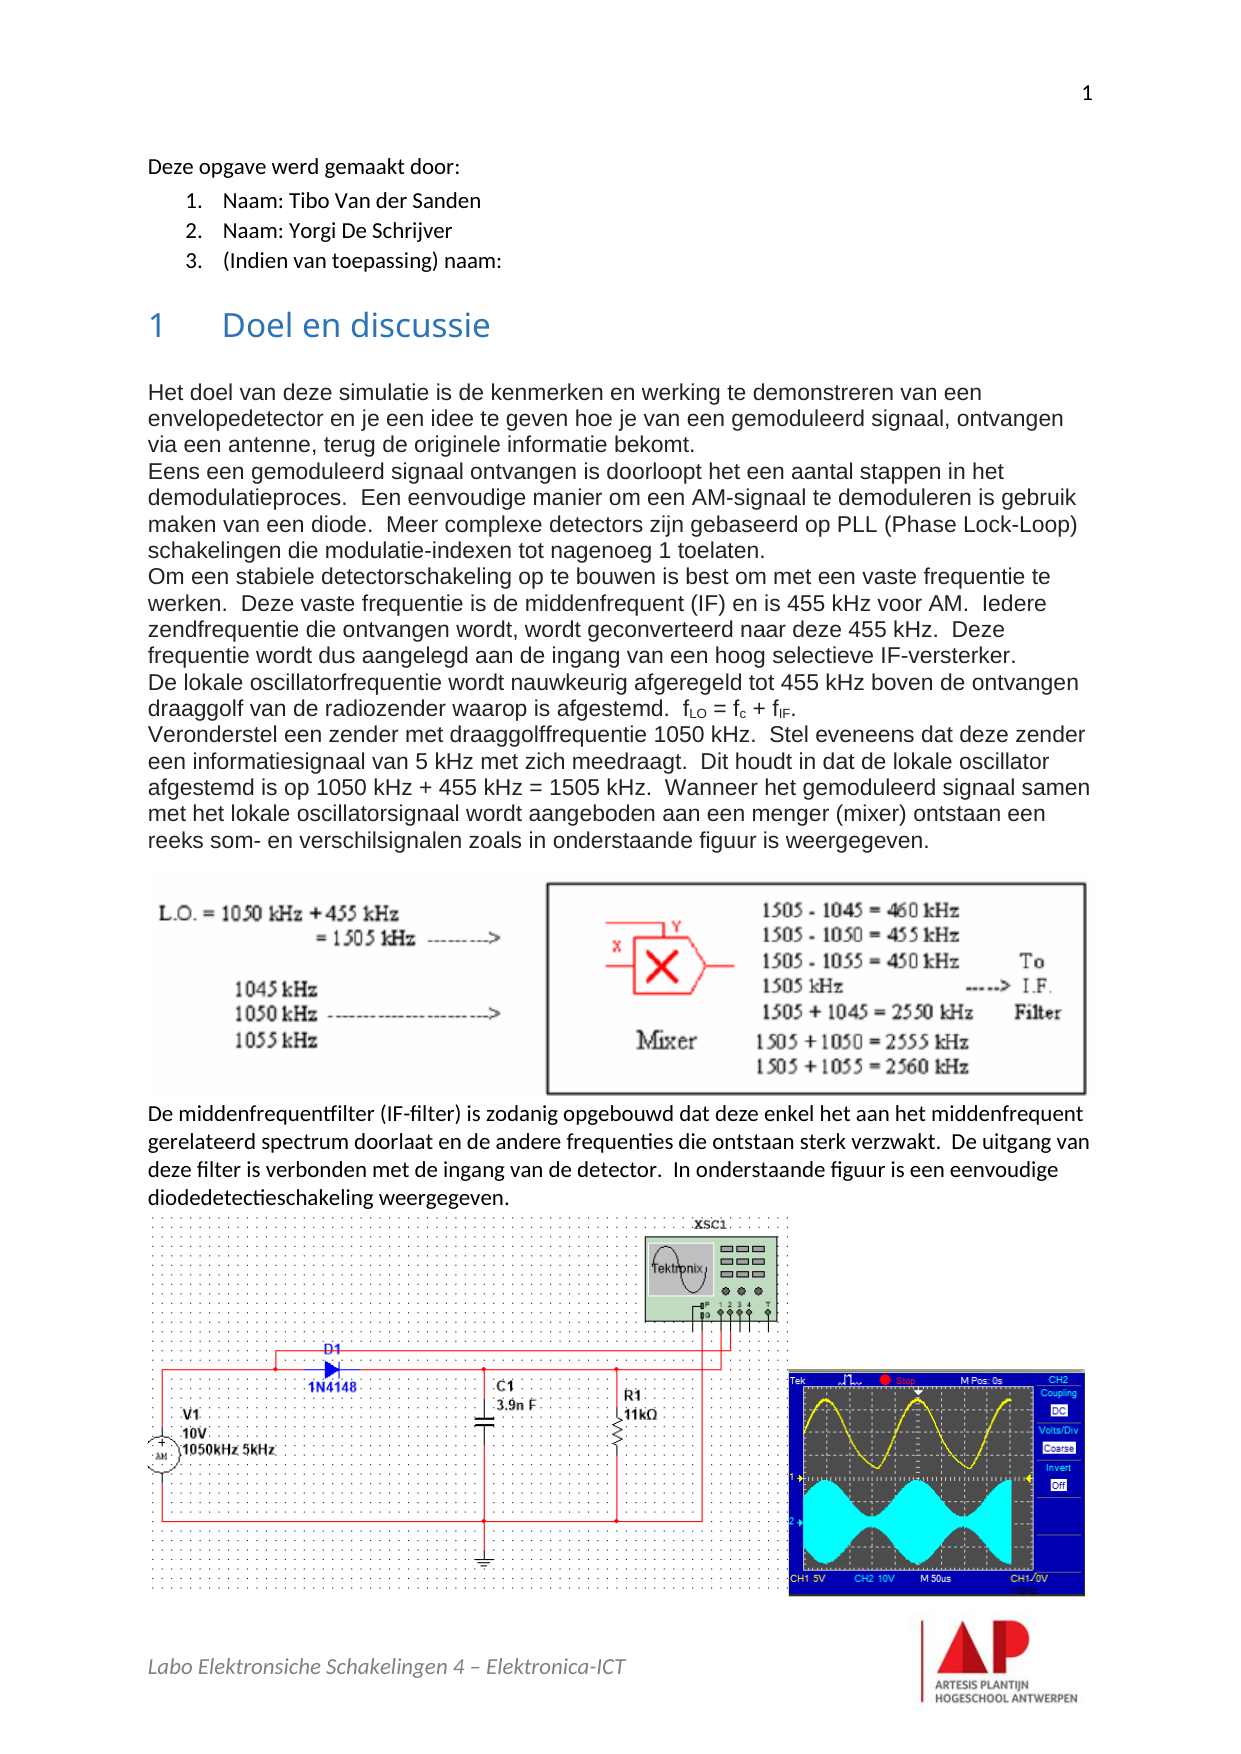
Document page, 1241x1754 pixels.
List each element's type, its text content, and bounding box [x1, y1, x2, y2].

text Veronderstel een zender met draaggolffrequentie 1050 kHz. Stel eveneens dat deze zender een informatiesignaal van 5 kHz met zich meedraagt. Dit houdt in dat de lokale oscillator afgestemd is op 1050 kHz + 455 kHz = 1505 kHz. Wanneer het gemoduleerd signaal samen met het lokale oscillatorsignaal wordt aangeboden aan een menger (mixer) ontstaan een reeks som- en verschilsignalen zoals in onderstaande figuur is weergegeven. [148, 721, 1093, 853]
picture [904, 1599, 1093, 1727]
text Het doel van deze simulatie is de kenmerken en werking te demonstreren van een envelopedetector en je een idee te geven hoe je van een gemoduleerd signaal, ontvangen via een antenne, terug de originele informatie bekomt. [148, 351, 1093, 458]
list (Indien van toepassing) naam: [185, 247, 1093, 274]
text Om een stabiele detectorschakeling op te bouwen is best om met een vaste frequentie te werken. Deze vaste frequentie is de middenfrequent (IF) en is 455 kHz voor AM. Iedere zendfrequentie die ontvangen wordt, wordt geconverteerd naar deze 455 kHz. Deze frequentie wordt dus aangelegd aan de ingang van een hoog selectieve IF-versterker. [148, 563, 1093, 669]
list Naam: Yorgi De Schrijver [185, 216, 1093, 244]
picture [147, 853, 1093, 1099]
picture [147, 1211, 1085, 1597]
subtitle Doel en discussie [148, 302, 1093, 347]
list Naam: Tibo Van der Sanden [185, 186, 1093, 214]
text De middenfrequentfilter (IF-filter) is zodanig opgebouwd dat deze enkel het aan het middenfrequent gerelateerd spectrum doorlaat en de andere frequenties die ontstaan sterk verzwakt. De uitgang van deze filter is verbonden met de ingang van de detector. In onderstaande figuur is een eenvoudige diodedetectieschakeling weergegeven. [148, 1099, 1093, 1211]
text Eens een gemoduleerd signaal ontvangen is doorloopt het een aantal stappen in het demodulatieproces. Een eenvoudige manier om een AM-signaal te demoduleren is gebruik maken van een diode. Meer complexe detectors zijn gebaseerd op PLL (Phase Lock-Loop) schakelingen die modulatie-indexen tot nagenoeg 1 toelaten. [148, 458, 1093, 563]
text De lokale oscillatorfrequentie wordt nauwkeurig afgeregeld tot 455 kHz boven de ontvangen draaggolf van de radiozender waarop is afgestemd. fLO = fc + fIF. [148, 669, 1093, 721]
text Deze opgave werd gemaakt door: [148, 152, 1093, 180]
